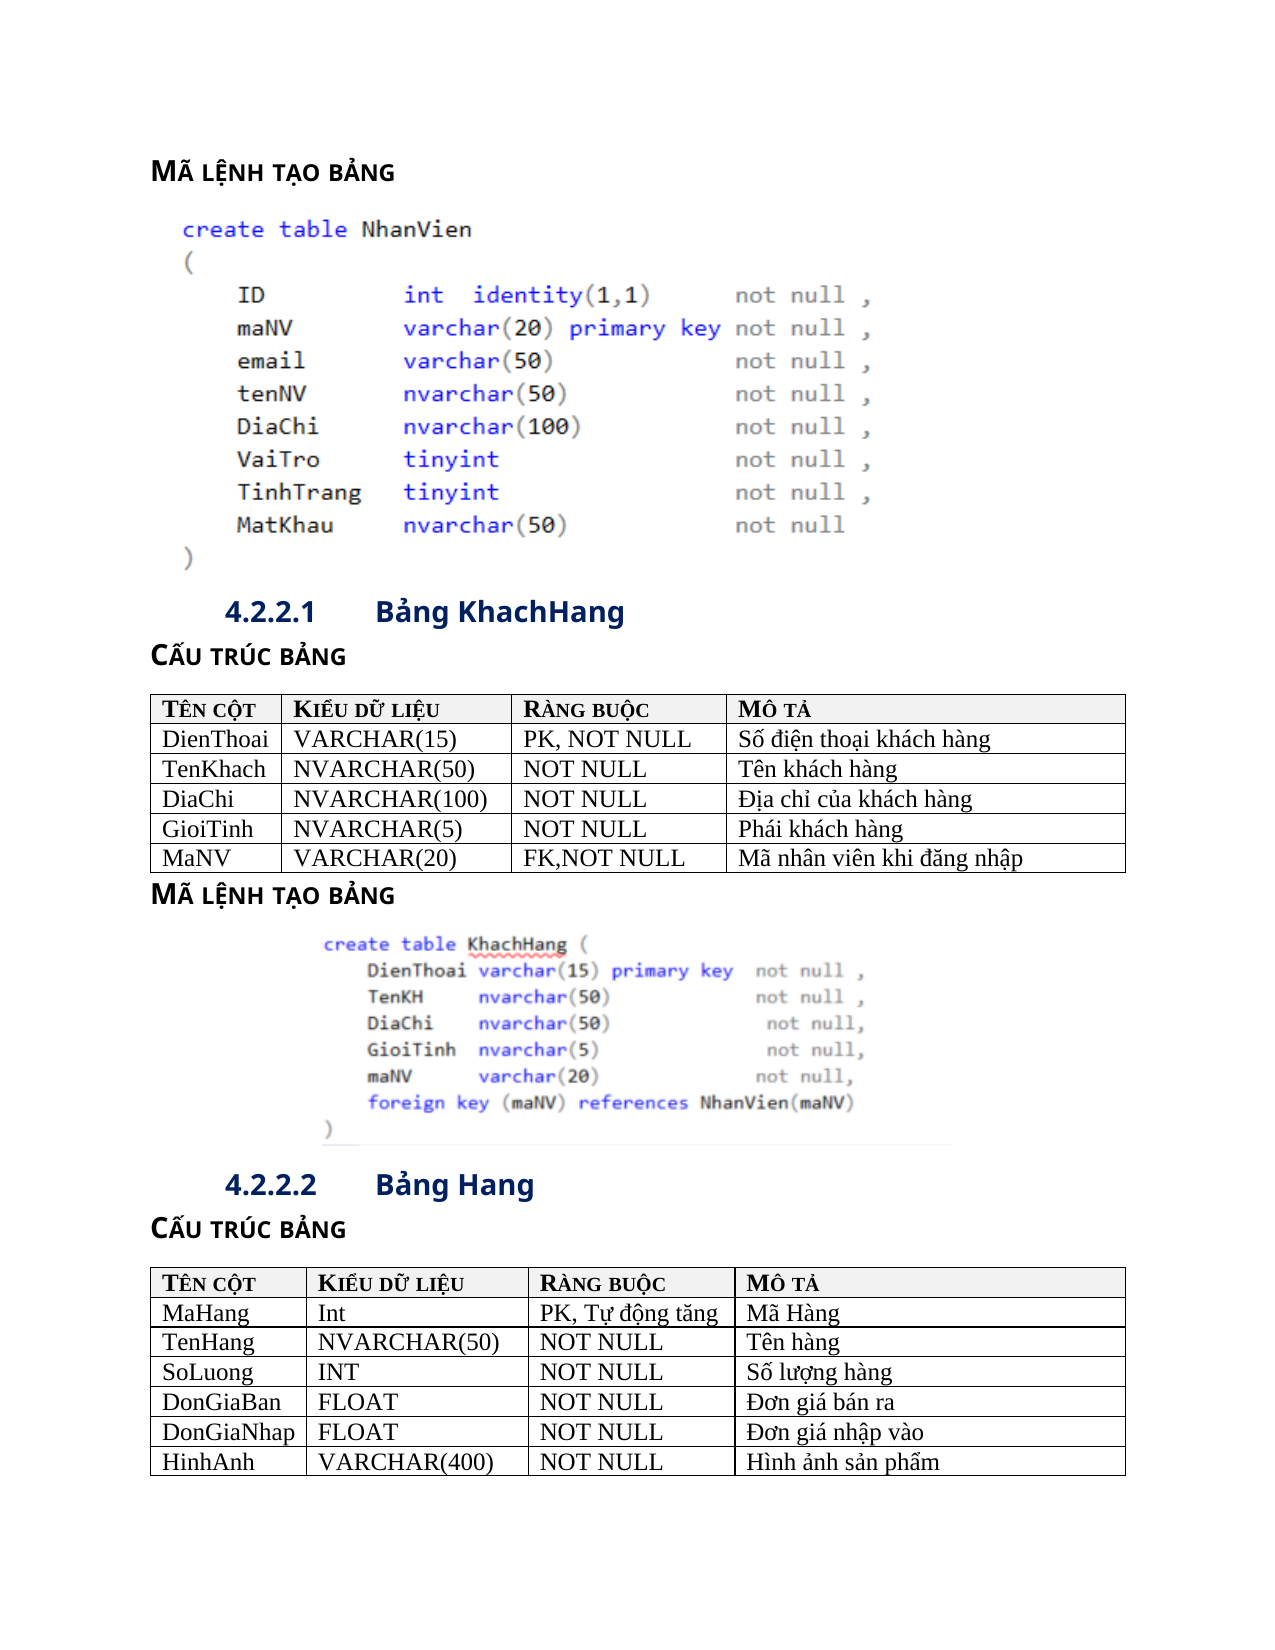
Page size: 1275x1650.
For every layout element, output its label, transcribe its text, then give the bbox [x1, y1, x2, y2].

table_cell MaHang [151, 1298, 306, 1326]
table_cell NOT NULL [512, 814, 726, 842]
table_cell VARCHAR(20) [282, 844, 511, 872]
table_cell Hình ảnh sản phẩm [736, 1447, 1125, 1475]
table_cell VARCHAR(15) [282, 724, 511, 753]
table_cell VARCHAR(400) [307, 1447, 528, 1475]
table_cell NOT NULL [529, 1447, 734, 1475]
table_cell FK,NOT NULL [512, 844, 726, 872]
table_cell NVARCHAR(50) [307, 1328, 528, 1356]
table_cell FLOAT [307, 1417, 528, 1446]
table_header Kiểu dữ liệu [307, 1268, 528, 1297]
table_cell Địa chỉ của khách hàng [727, 784, 1125, 813]
table_cell Tên khách hàng [727, 754, 1125, 783]
table_cell Mã nhân viên khi đăng nhập [727, 844, 1125, 872]
table_cell TenHang [151, 1328, 306, 1356]
table_cell Số điện thoại khách hàng [727, 724, 1125, 753]
table_cell NOT NULL [529, 1417, 734, 1446]
table_cell Mã Hàng [736, 1298, 1125, 1326]
table_header Tên cột [151, 695, 281, 723]
table_cell Phái khách hàng [727, 814, 1125, 842]
picture [321, 932, 954, 1146]
table_cell INT [307, 1357, 528, 1386]
text Mã lệnh tạo bảng [150, 873, 1125, 913]
table_header Tên cột [151, 1268, 306, 1297]
subtitle Bảng KhachHang [225, 591, 1125, 631]
table_cell DonGiaNhap [151, 1417, 306, 1446]
table_cell NVARCHAR(50) [282, 754, 511, 783]
table_cell Tên hàng [736, 1328, 1125, 1356]
table_cell DienThoai [151, 724, 281, 753]
table_cell GioiTinh [151, 814, 281, 842]
table_cell FLOAT [307, 1387, 528, 1416]
picture [150, 209, 904, 572]
table_cell NVARCHAR(5) [282, 814, 511, 842]
text Mã lệnh tạo bảng [150, 150, 1125, 190]
table_cell MaNV [151, 844, 281, 872]
table_cell PK, NOT NULL [512, 724, 726, 753]
table_cell TenKhach [151, 754, 281, 783]
table_header Ràng buộc [512, 695, 726, 723]
table_cell PK, Tự động tăng [529, 1298, 734, 1326]
text Cấu trúc bảng [150, 1207, 1125, 1247]
table_cell NOT NULL [529, 1387, 734, 1416]
table_cell HinhAnh [151, 1447, 306, 1475]
table_header Mô tả [727, 695, 1125, 723]
table_header Mô tả [736, 1268, 1125, 1297]
text Cấu trúc bảng [150, 634, 1125, 674]
table_cell SoLuong [151, 1357, 306, 1386]
table_cell DonGiaBan [151, 1387, 306, 1416]
table_cell NOT NULL [529, 1357, 734, 1386]
table_cell Đơn giá bán ra [736, 1387, 1125, 1416]
table_cell DiaChi [151, 784, 281, 813]
table_cell Đơn giá nhập vào [736, 1417, 1125, 1446]
table_cell NVARCHAR(100) [282, 784, 511, 813]
table_cell NOT NULL [529, 1328, 734, 1356]
table_cell Số lượng hàng [736, 1357, 1125, 1386]
table_cell Int [307, 1298, 528, 1326]
table_header Ràng buộc [529, 1268, 734, 1297]
table_cell NOT NULL [512, 784, 726, 813]
subtitle Bảng Hang [225, 1164, 1125, 1204]
table_header Kiểu dữ liệu [282, 695, 511, 723]
table_cell NOT NULL [512, 754, 726, 783]
